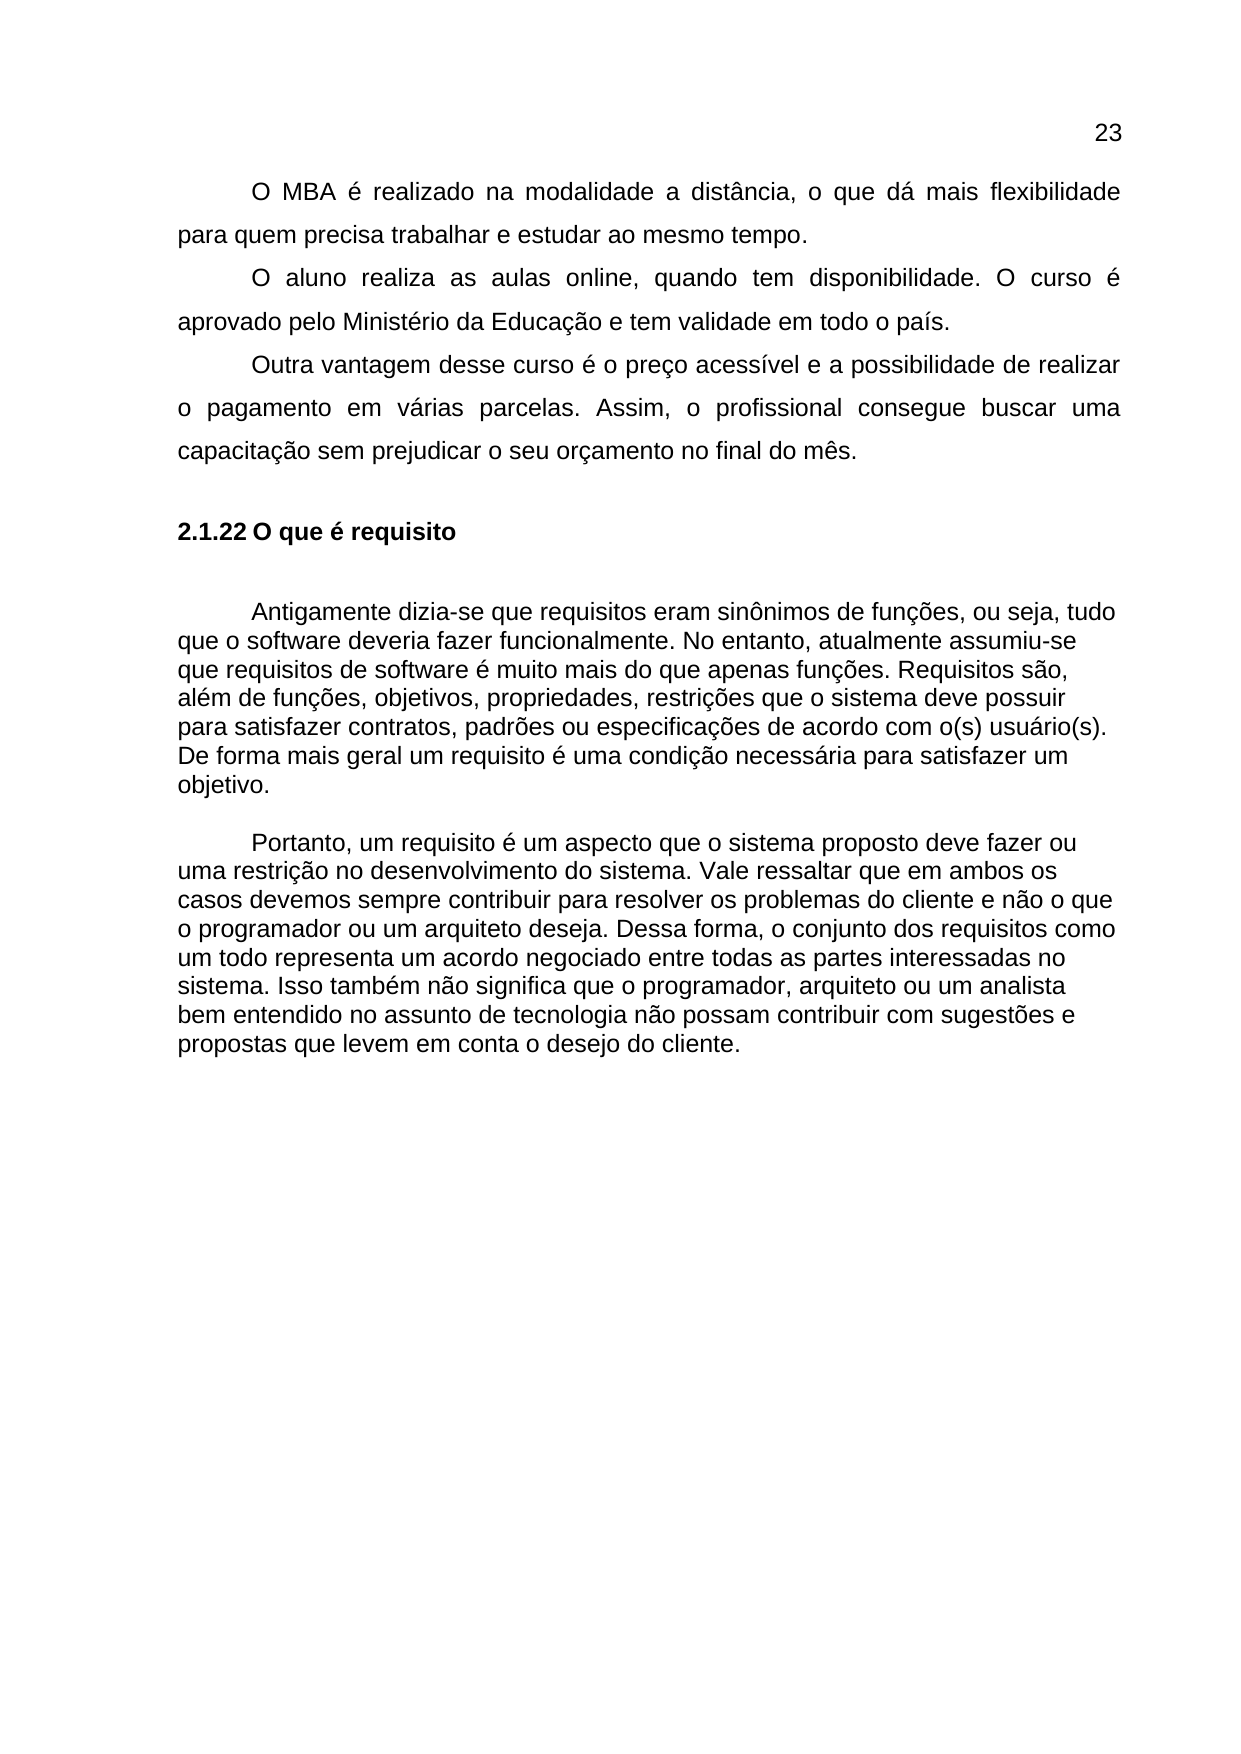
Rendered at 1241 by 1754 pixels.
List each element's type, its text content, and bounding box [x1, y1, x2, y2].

text Outra vantagem desse curso é o preço acessível e a possibilidade de realizar o pagamento em várias parcelas. Assim, o profissional consegue buscar uma capacitação sem prejudicar o seu orçamento no final do mês. [177, 350, 1122, 465]
text Portanto, um requisito é um aspecto que o sistema proposto deve fazer ou uma restrição no desenvolvimento do sistema. Vale ressaltar que em ambos os casos devemos sempre contribuir para resolver os problemas do cliente e não o que o programador ou um arquiteto deseja. Dessa forma, o conjunto dos requisitos como um todo representa um acordo negociado entre todas as partes interessadas no sistema. Isso também não significa que o programador, arquiteto ou um analista bem entendido no assunto de tecnologia não possam contribuir com sugestões e propostas que levem em conta o desejo do cliente. [177, 828, 1122, 1058]
text O aluno realiza as aulas online, quando tem disponibilidade. O curso é aprovado pelo Ministério da Educação e tem validade em todo o país. [177, 263, 1122, 335]
subtitle O que é requisito [177, 517, 1122, 545]
text Antigamente dizia-se que requisitos eram sinônimos de funções, ou seja, tudo que o software deveria fazer funcionalmente. No entanto, atualmente assumiu-se que requisitos de software é muito mais do que apenas funções. Requisitos são, além de funções, objetivos, propriedades, restrições que o sistema deve possuir para satisfazer contratos, padrões ou especificações de acordo com o(s) usuário(s). De forma mais geral um requisito é uma condição necessária para satisfazer um objetivo. [177, 597, 1122, 798]
text O MBA é realizado na modalidade a distância, o que dá mais flexibilidade para quem precisa trabalhar e estudar ao mesmo tempo. [177, 177, 1122, 249]
